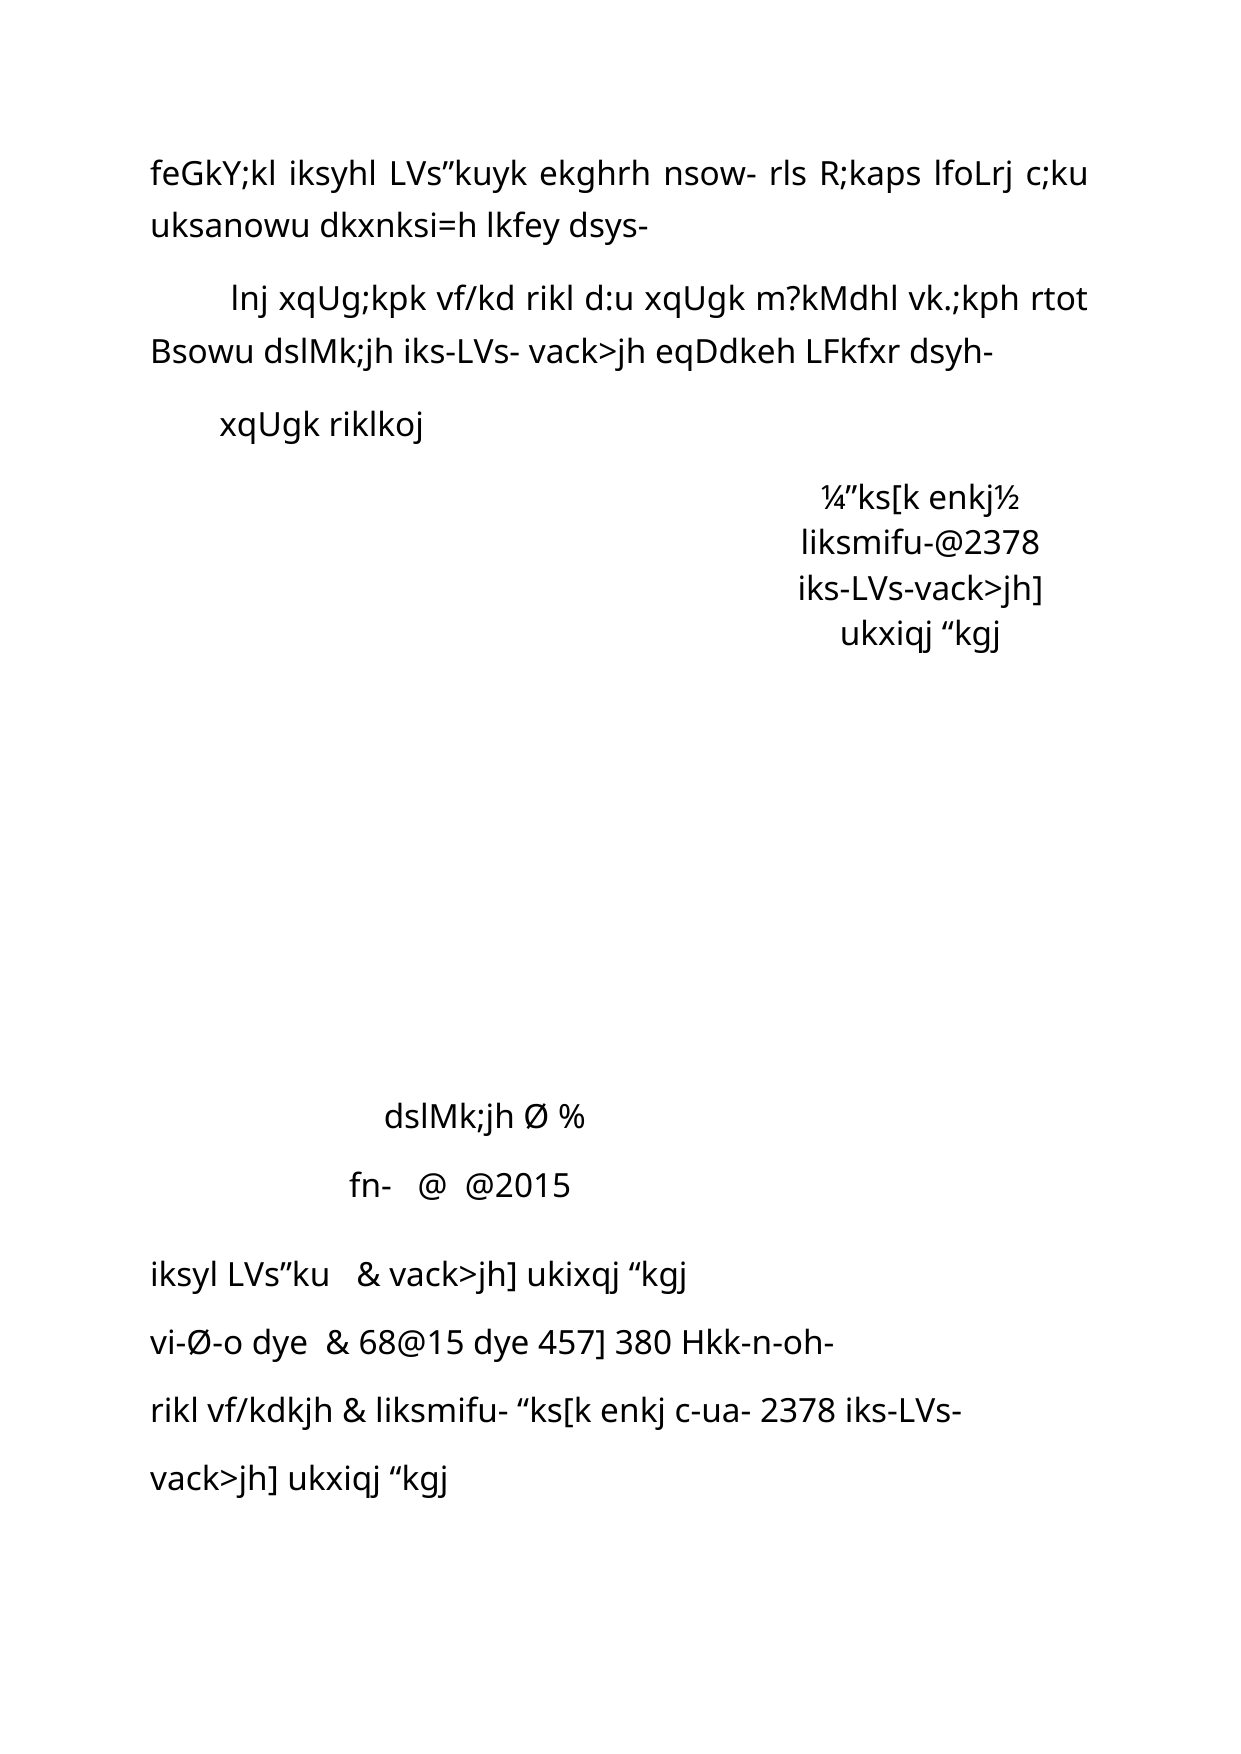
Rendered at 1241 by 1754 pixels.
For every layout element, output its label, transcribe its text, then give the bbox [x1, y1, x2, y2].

text ¼”ks[k enkj½ [750, 473, 1090, 519]
text iks-LVs-vack>jh] ukxiqj “kgj [750, 564, 1090, 655]
text fn- @ @2015 [150, 1161, 1090, 1207]
text liksmifu-@2378 [750, 519, 1090, 564]
text dslMk;jh Ø % [150, 1093, 1090, 1139]
text rikl vf/kdkjh & liksmifu- “ks[k enkj c-ua- 2378 iks-LVs-vack>jh] ukxiqj “kgj [150, 1387, 1090, 1500]
text iksyl LVs”ku & vack>jh] ukixqj “kgj [150, 1250, 1090, 1296]
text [150, 150, 1090, 248]
text xqUgk riklkoj [150, 400, 1090, 446]
text lnj xqUg;kpk vf/kd rikl d:u xqUgk m?kMdhl vk.;kph rtot Bsowu dslMk;jh iks-LVs- vack>jh eqDdkeh LFkfxr dsyh- [150, 275, 1090, 373]
text vi-Ø-o dye & 68@15 dye 457] 380 Hkk-n-oh- [150, 1318, 1090, 1364]
